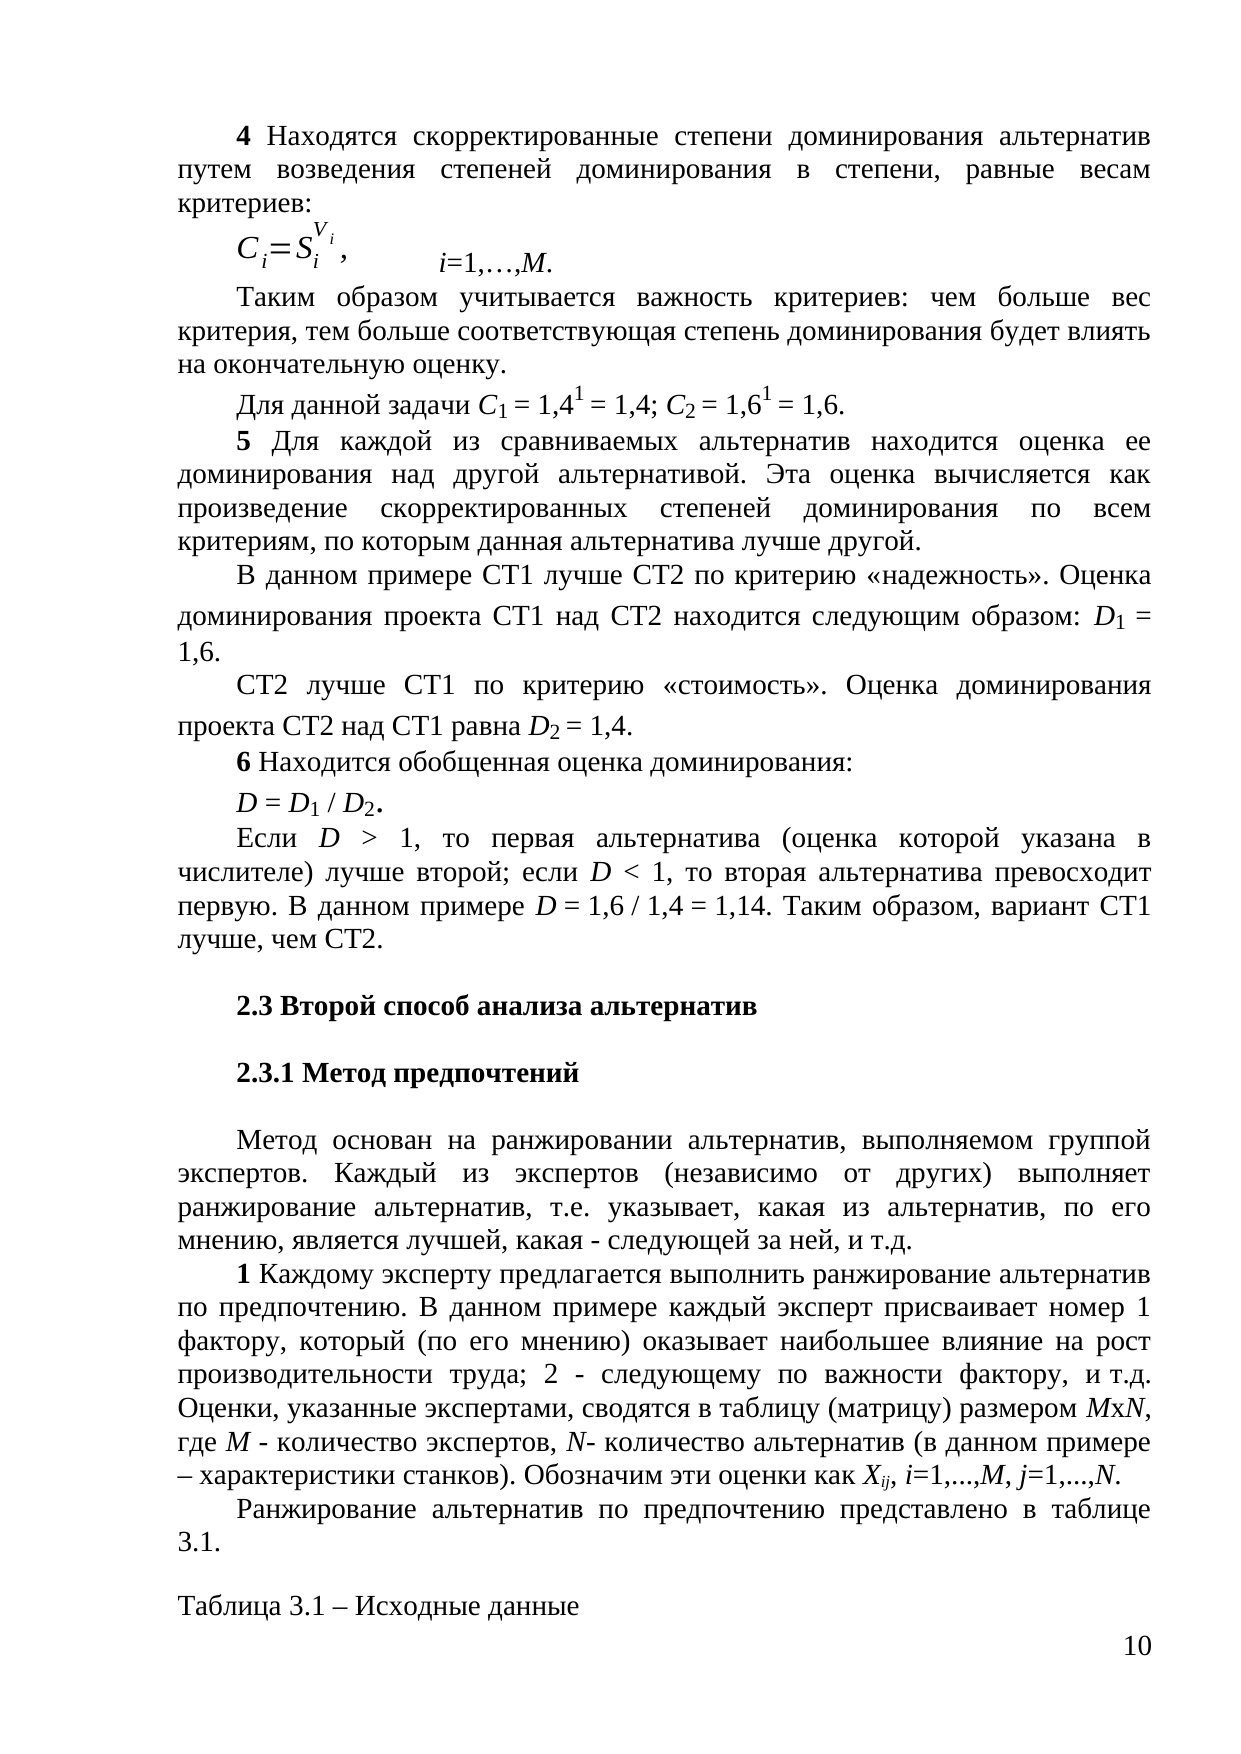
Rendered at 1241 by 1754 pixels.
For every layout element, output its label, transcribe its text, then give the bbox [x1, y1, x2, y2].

text 2.3.1 Метод предпочтений [177, 1055, 1152, 1088]
text СТ2 лучше СТ1 по критерию «стоимость». Оценка доминирования проекта СТ2 над СТ1 равна D2 = 1,4. [177, 667, 1152, 744]
text Если D > 1, то первая альтернатива (оценка которой указана в числителе) лучше второй; если D < 1, то вторая альтернатива превосходит первую. В данном примере D = 1,6 / 1,4 = 1,14. Таким образом, вариант СТ1 лучше, чем СТ2. [177, 821, 1152, 955]
text Таким образом учитывается важность критериев: чем больше вес критерия, тем больше соответствующая степень доминирования будет влиять на окончательную оценку. [177, 279, 1152, 380]
text Метод основан на ранжировании альтернатив, выполняемом группой экспертов. Каждый из экспертов (независимо от других) выполняет ранжирование альтернатив, т.е. указывает, какая из альтернатив, по его мнению, является лучшей, какая - следующей за ней, и т.д. [177, 1122, 1152, 1256]
subtitle 2.3 Второй способ анализа альтернатив [177, 988, 1152, 1022]
text Ранжирование альтернатив по предпочтению представлено в таблице 3.1. [177, 1491, 1152, 1558]
text D = D1 / D2. [177, 777, 1152, 821]
text 1 Каждому эксперту предлагается выполнить ранжирование альтернатив по предпочтению. В данном примере каждый эксперт присваивает номер 1 фактору, который (по его мнению) оказывает наибольшее влияние на рост производительности труда; 2 - следующему по важности фактору, и т.д. Оценки, указанные экспертами, сводятся в таблицу (матрицу) размером MxN, где M - количество экспертов, N- количество альтернатив (в данном примере – характеристики станков). Обозначим эти оценки как Xij, i=1,...,M, j=1,...,N. [177, 1256, 1152, 1491]
text 6 Находится обобщенная оценка доминирования: [177, 744, 1152, 777]
text 4 Находятся скорректированные степени доминирования альтернатив путем возведения степеней доминирования в степени, равные весам критериев: [177, 118, 1152, 219]
text i=1,…,M. [177, 219, 1152, 279]
text 5 Для каждой из сравниваемых альтернатив находится оценка ее доминирования над другой альтернативой. Эта оценка вычисляется как произведение скорректированных степеней доминирования по всем критериям, по которым данная альтернатива лучше другой. [177, 423, 1152, 557]
text В данном примере СТ1 лучше СТ2 по критерию «надежность». Оценка доминирования проекта СТ1 над СТ2 находится следующим образом: D1 = 1,6. [177, 557, 1152, 667]
text Таблица 3.1 – Исходные данные [177, 1588, 1152, 1622]
text Для данной задачи C1 = 1,41 = 1,4; C2 = 1,61 = 1,6. [177, 380, 1152, 423]
